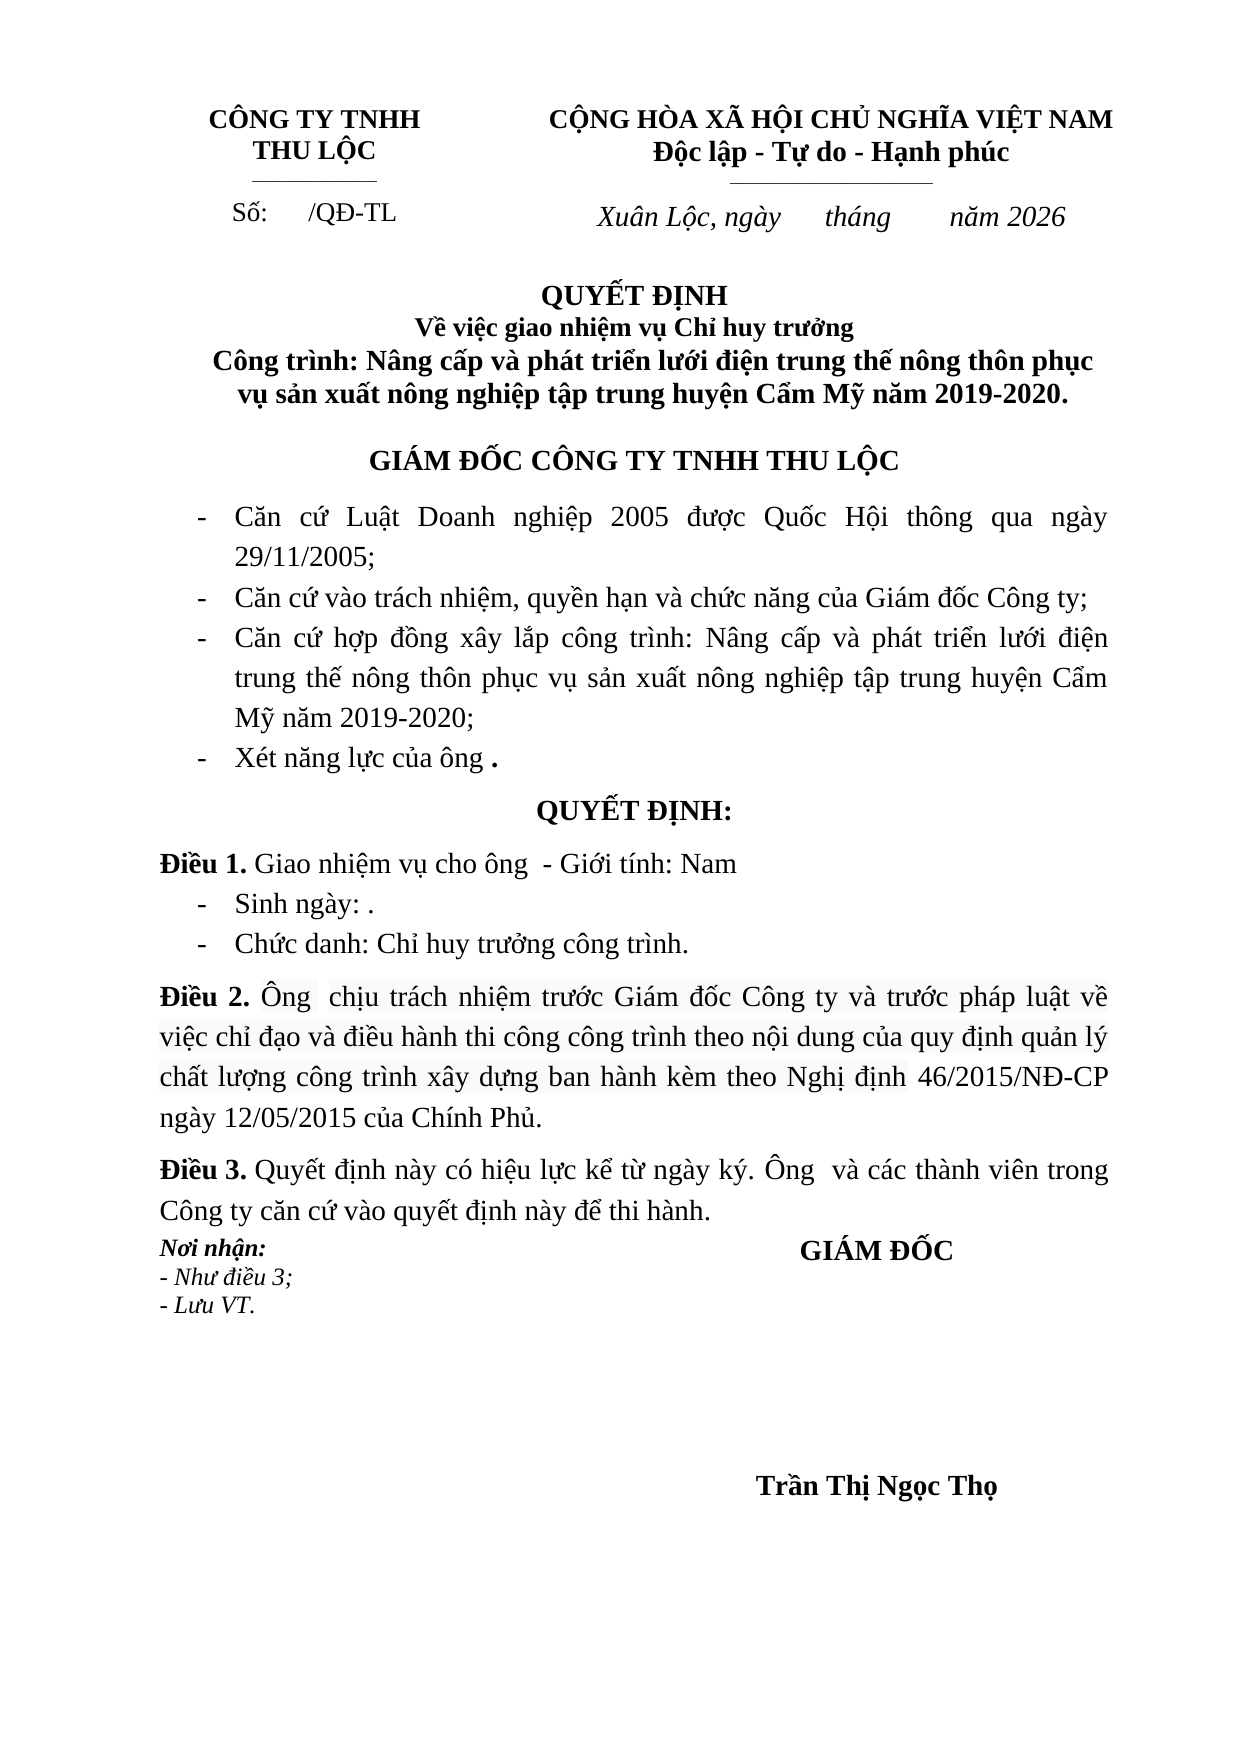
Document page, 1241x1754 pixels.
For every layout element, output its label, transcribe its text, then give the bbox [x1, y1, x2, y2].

table_header CÔNG TY TNHH THU LỘC ________________ Số: /QĐ-TL [115, 103, 514, 261]
list Căn cứ hợp đồng xây lắp công trình: Nâng cấp và phát triển lưới điện trung thế nông thôn phục vụ sản xuất nông nghiệp tập trung huyện Cẩm Mỹ năm 2019-2020; [197, 620, 1109, 734]
text Điều 2. Ông chịu trách nhiệm trước Giám đốc Công ty và trước pháp luật về việc chỉ đạo và điều hành thi công công trình theo nội dung của quy định quản lý chất lượng công trình xây dựng ban hành kèm theo Nghị định 46/2015/NĐ-CP ngày 12/05/2015 của Chính Phủ. [159, 979, 1109, 1019]
list Chức danh: Chỉ huy trưởng công trình. [197, 926, 1109, 960]
list Xét năng lực của ông . [197, 741, 1109, 774]
text Điều 3. Quyết định này có hiệu lực kể từ ngày ký. Ông và các thành viên trong Công ty căn cứ vào quyết định này để thi hành. [159, 1152, 1109, 1226]
text Công trình: Nâng cấp và phát triển lưới điện trung thế nông thôn phục vụ sản xuất nông nghiệp tập trung huyện Cẩm Mỹ năm 2019-2020. [197, 343, 1109, 410]
subtitle Về việc giao nhiệm vụ Chỉ huy trưởng [159, 311, 1109, 343]
list Căn cứ Luật Doanh nghiệp 2005 được Quốc Hội thông qua ngày 29/11/2005; [197, 499, 1109, 573]
text QUYẾT ĐỊNH [159, 278, 1109, 311]
text Điều 2. Ông chịu trách nhiệm trước Giám đốc Công ty và trước pháp luật về việc chỉ đạo và điều hành thi công công trình theo nội dung của quy định quản lý chất lượng công trình xây dựng ban hành kèm theo Nghị định 46/2015/NĐ-CP ngày 12/05/2015 của Chính Phủ. [159, 1053, 1109, 1133]
list Căn cứ vào trách nhiệm, quyền hạn và chức năng của Giám đốc Công ty; [197, 580, 1109, 613]
table_header CỘNG HÒA XÃ HỘI CHỦ NGHĨA VIỆT NAM Độc lập - Tự do - Hạnh phúc __________________________ Xuân Lộc, ngày tháng năm 2020 [514, 103, 1149, 261]
text Điều 1. Giao nhiệm vụ cho ông - Giới tính: Nam [159, 846, 1109, 879]
table_header GIÁM ĐỐC Trần Thị Ngọc Thọ [633, 1233, 1120, 1501]
list Sinh ngày: . [197, 886, 1109, 920]
text GIÁM ĐỐC CÔNG TY TNHH THU LỘC [159, 443, 1109, 477]
table_header Nơi nhận: - Như điều 3; - Lưu VT. [148, 1233, 633, 1501]
text QUYẾT ĐỊNH: [159, 793, 1109, 827]
